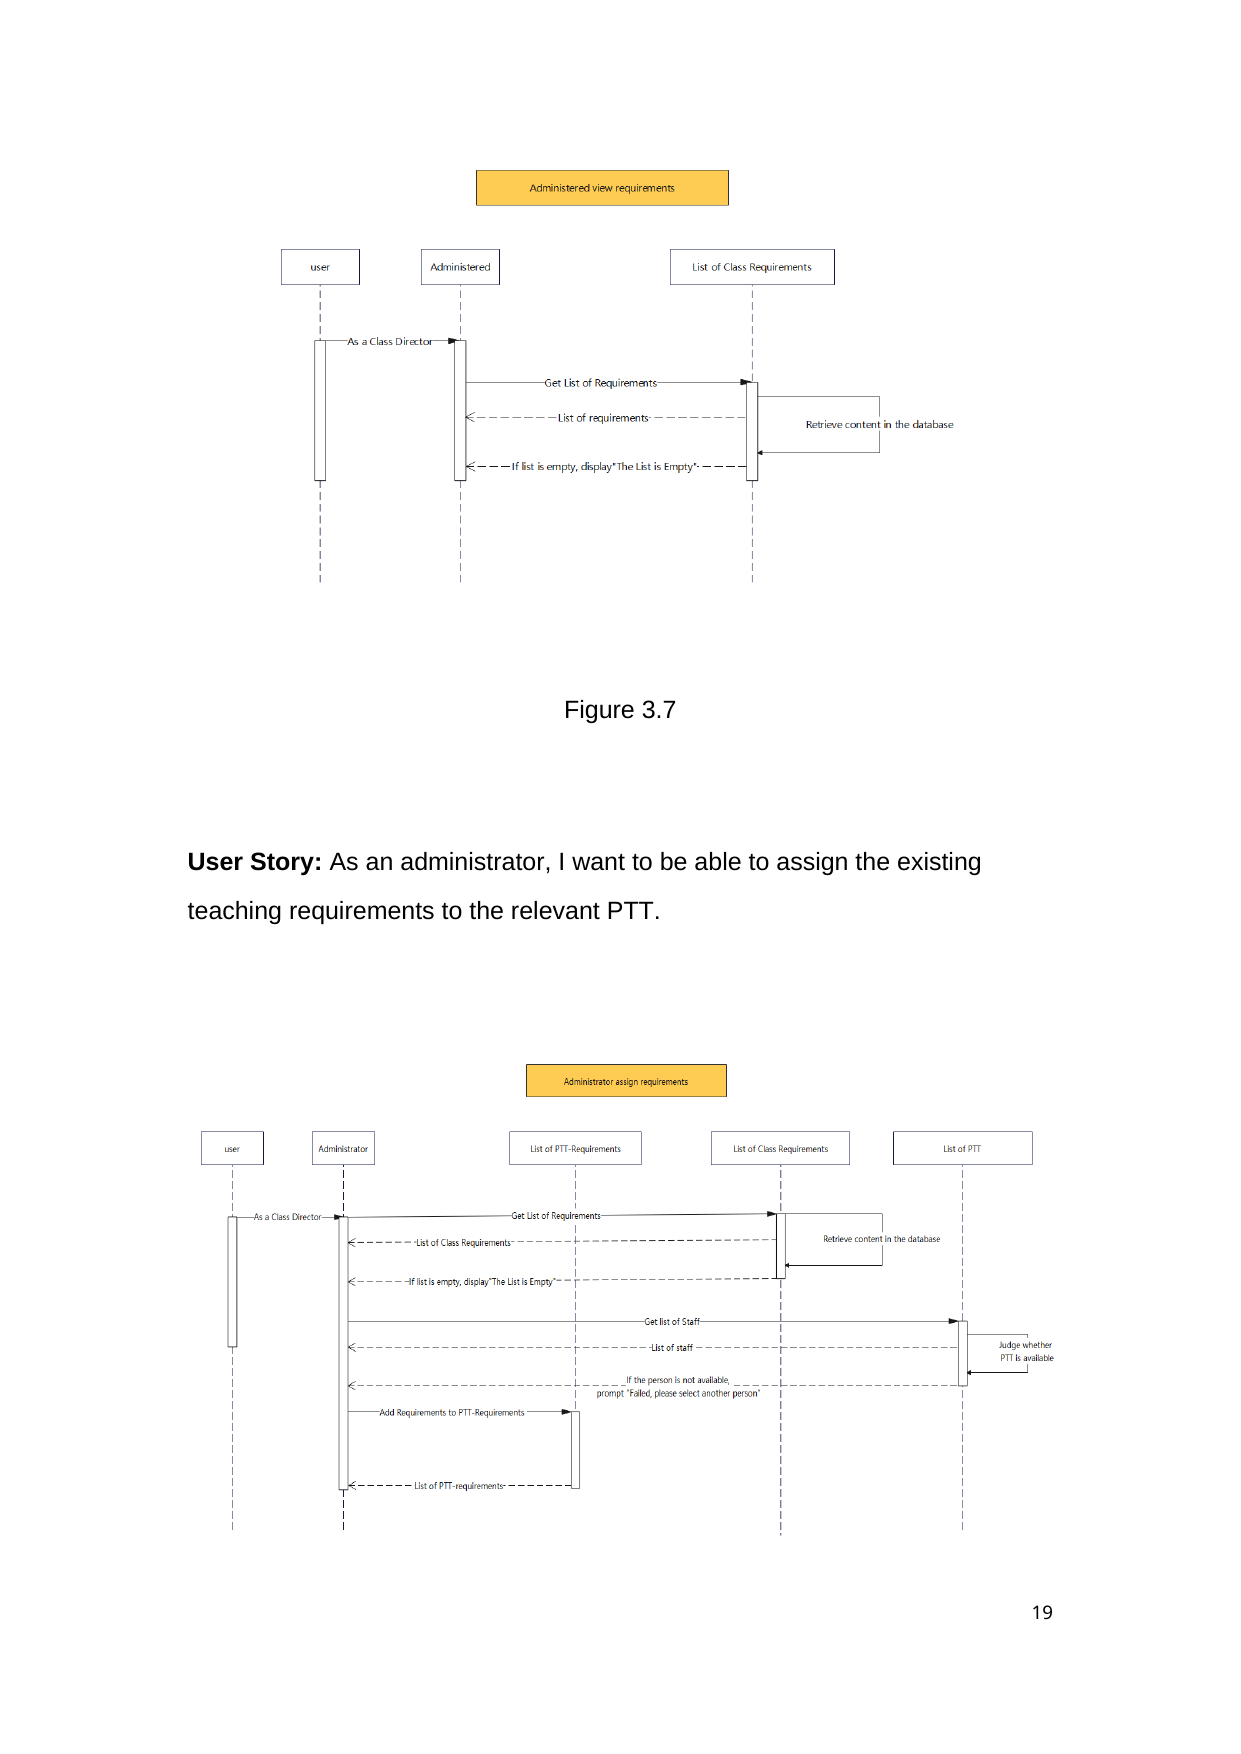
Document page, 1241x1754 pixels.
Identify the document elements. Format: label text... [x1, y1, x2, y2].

picture [187, 1046, 1070, 1559]
text Figure 3.7 [187, 693, 1053, 726]
text User Story: As an administrator, I want to be able to assign the existing teaching requirements to the relevant PTT. [187, 846, 1053, 927]
picture [268, 159, 972, 616]
